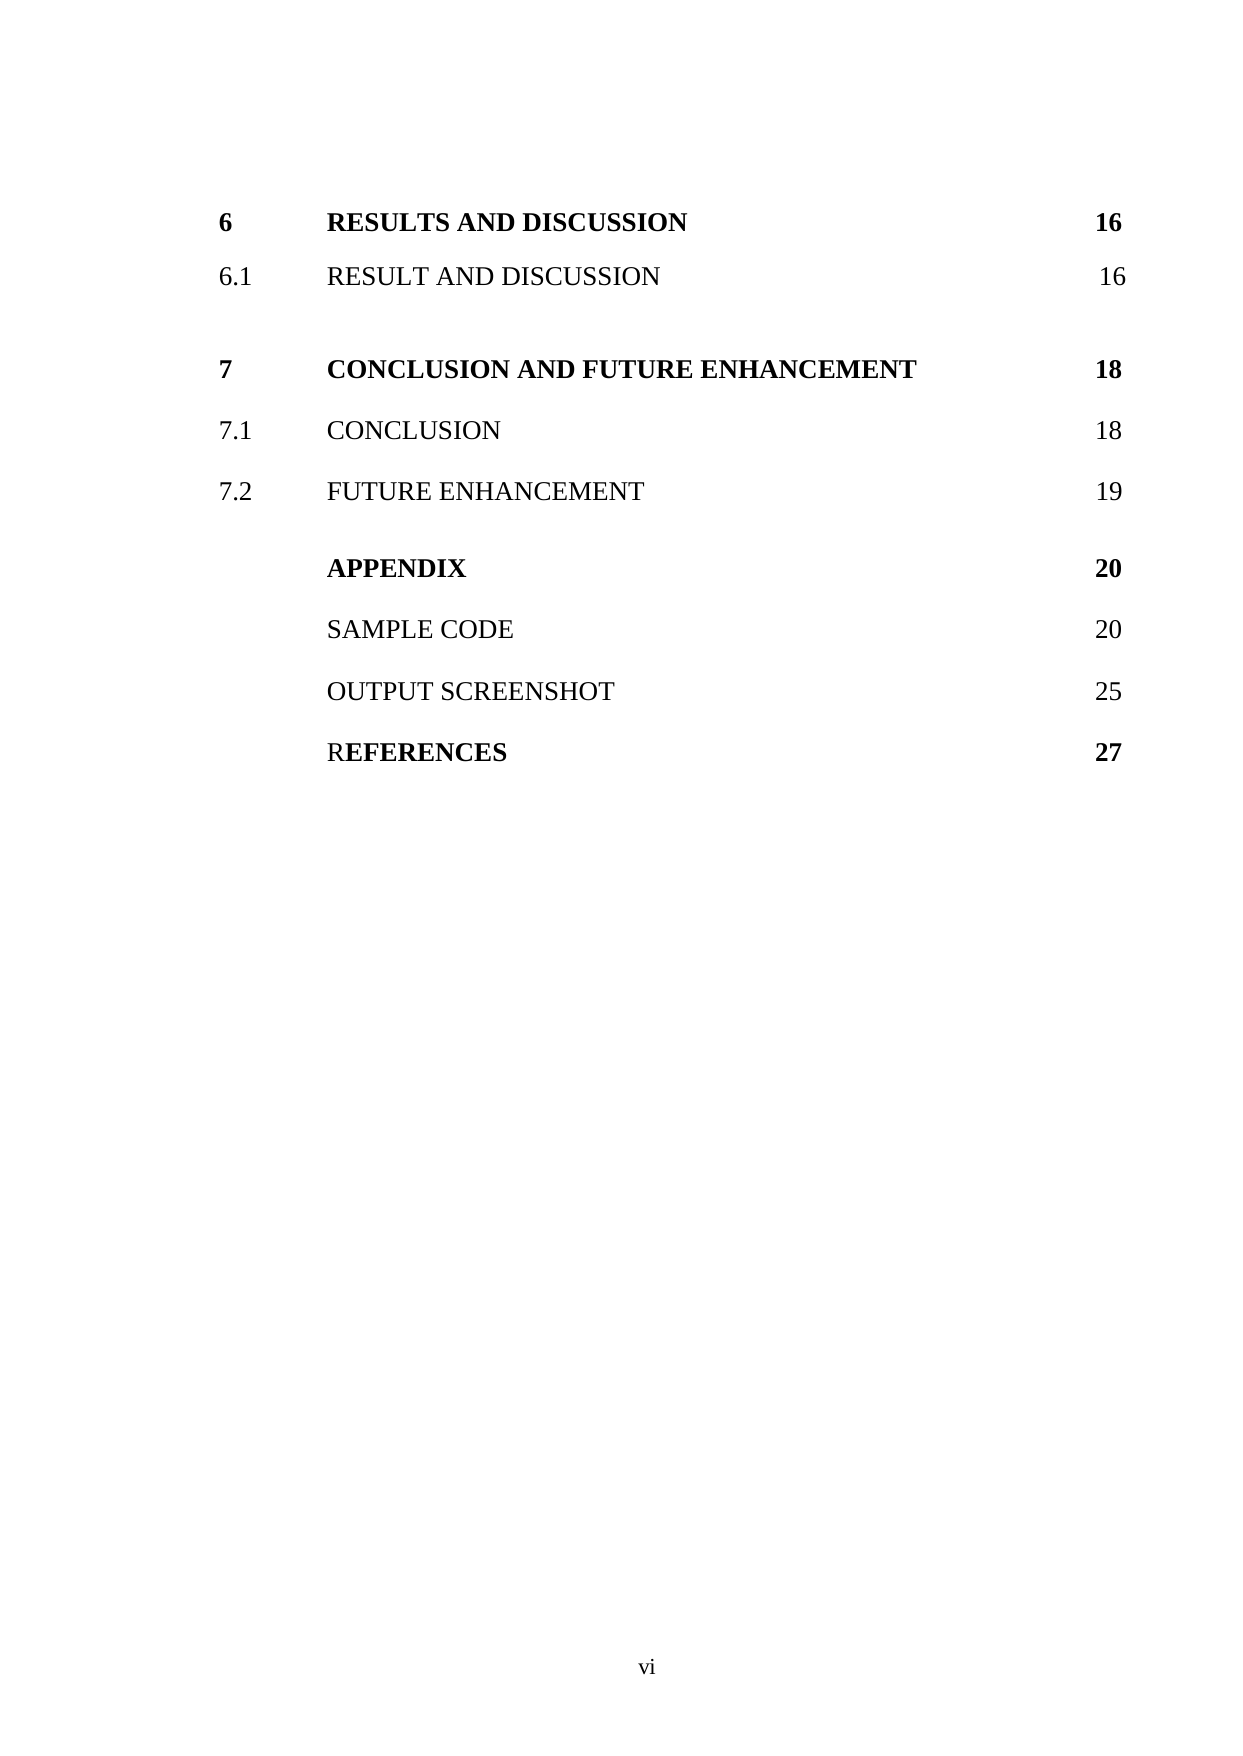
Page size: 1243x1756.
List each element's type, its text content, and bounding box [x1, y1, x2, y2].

text REFERENCES 27 [327, 736, 1139, 767]
list FUTURE ENHANCEMENT 19 [218, 475, 1139, 507]
list RESULT AND DISCUSSION 16 [218, 260, 1139, 291]
list RESULTS AND DISCUSSION 16 [218, 206, 1139, 237]
text APPENDIX 20 [327, 552, 1139, 583]
text OUTPUT SCREENSHOT 25 [327, 675, 1139, 706]
text SAMPLE CODE 20 [327, 613, 1139, 644]
list CONCLUSION AND FUTURE ENHANCEMENT 18 [218, 353, 1139, 384]
list CONCLUSION 18 [218, 414, 1139, 445]
